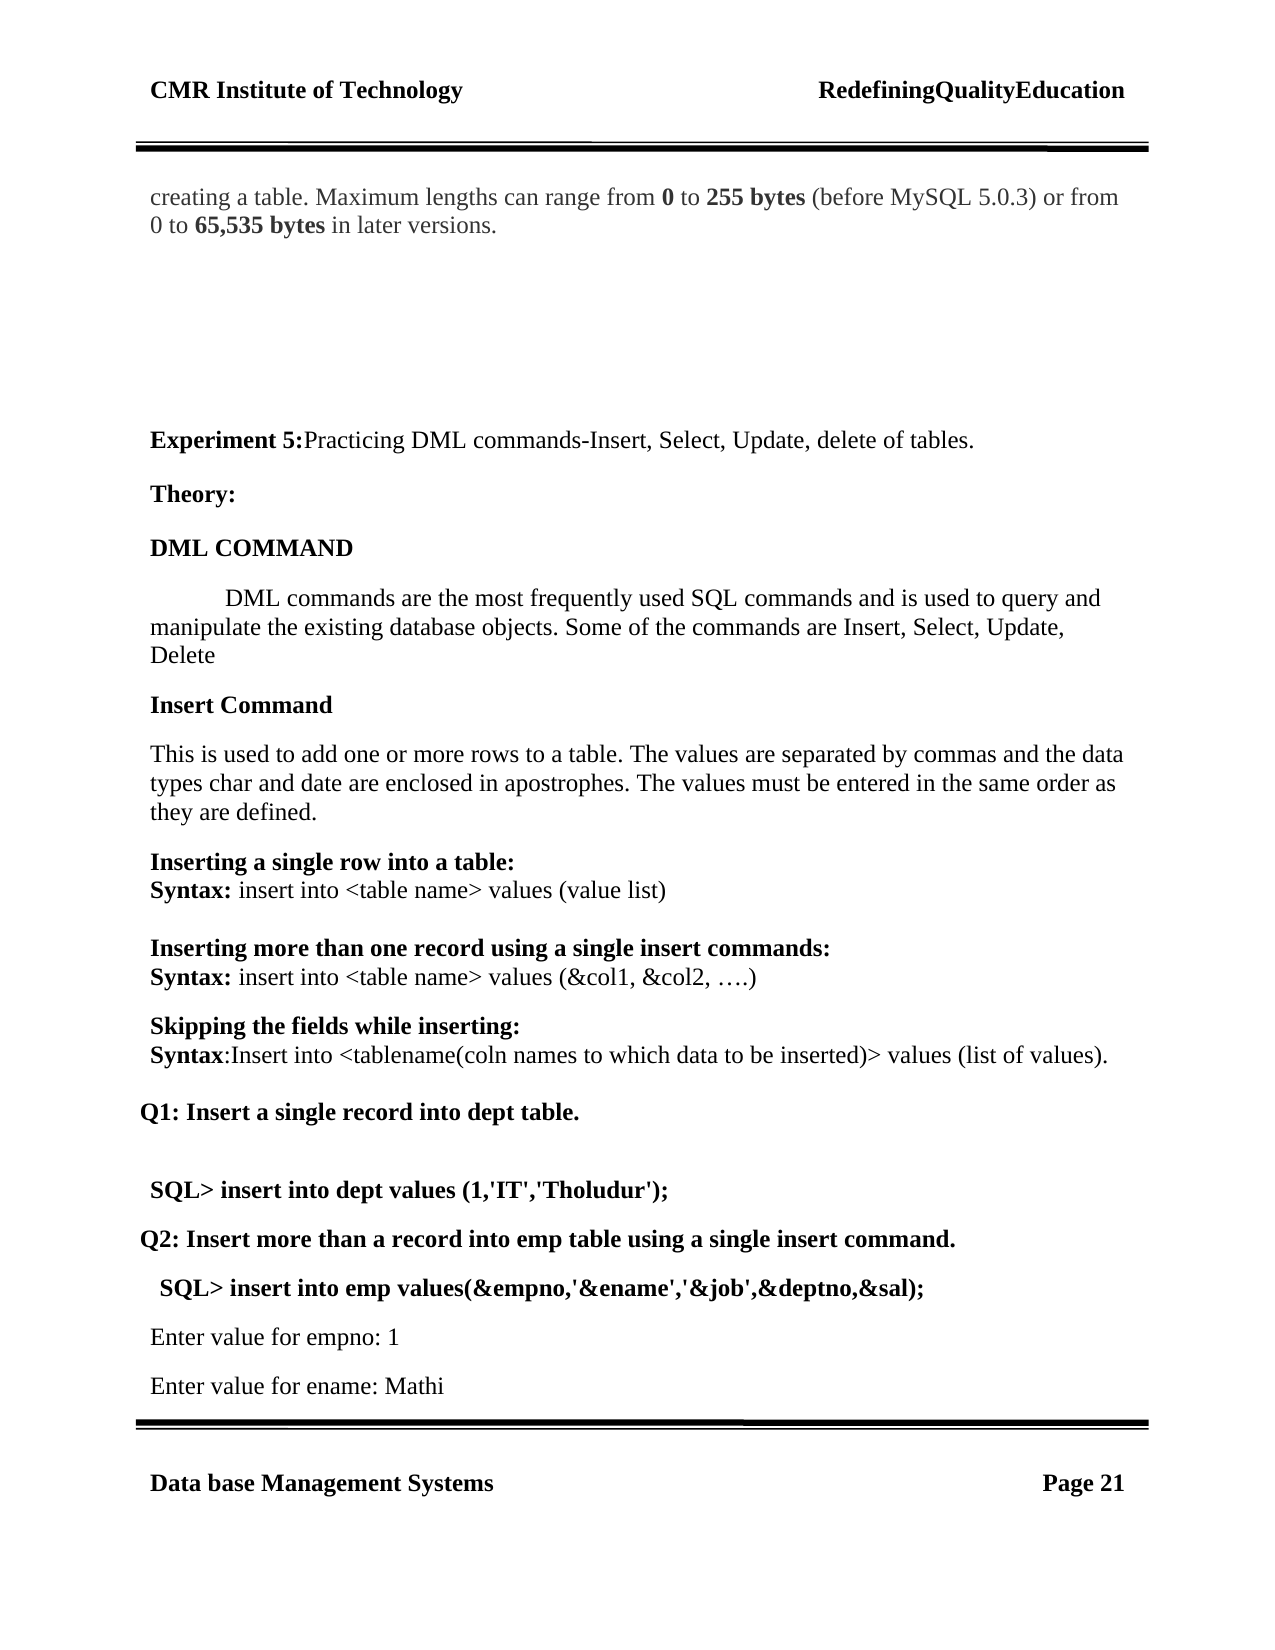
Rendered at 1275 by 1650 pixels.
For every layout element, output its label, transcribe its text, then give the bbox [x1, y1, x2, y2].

text DML commands are the most frequently used SQL commands and is used to query and manipulate the existing database objects. Some of the commands are Insert, Select, Update, Delete [150, 583, 1134, 669]
text Skipping the fields while inserting: [150, 1011, 1134, 1040]
text Syntax: insert into <table name> values (&col1, &col2, ….) [150, 962, 1134, 990]
text Experiment 5:Practicing DML commands-Insert, Select, Update, delete of tables. [150, 426, 1134, 454]
text Q2: Insert more than a record into emp table using a single insert command. [139, 1225, 1134, 1253]
text Syntax: insert into <table name> values (value list) [150, 875, 1134, 904]
text This is used to add one or more rows to a table. The values are separated by commas and the data types char and date are enclosed in apostrophes. The values must be entered in the same order as they are defined. [150, 739, 1134, 826]
text DML COMMAND [150, 533, 1134, 562]
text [150, 182, 1134, 239]
text Enter value for ename: Mathi [150, 1372, 1134, 1400]
text Theory: [150, 479, 1134, 508]
text Inserting more than one record using a single insert commands: [150, 933, 1134, 962]
text Q1: Insert a single record into dept table. [139, 1097, 1134, 1126]
text Insert Command [150, 690, 1134, 719]
text Inserting a single row into a table: [150, 847, 1134, 875]
text SQL> insert into dept values (1,'IT','Tholudur'); [150, 1176, 1134, 1204]
text Enter value for empno: 1 [150, 1323, 1134, 1351]
text SQL> insert into emp values(&empno,'&ename','&job',&deptno,&sal); [159, 1274, 1134, 1302]
text Syntax:Insert into <tablename(coln names to which data to be inserted)> values (list of values). [150, 1040, 1134, 1069]
